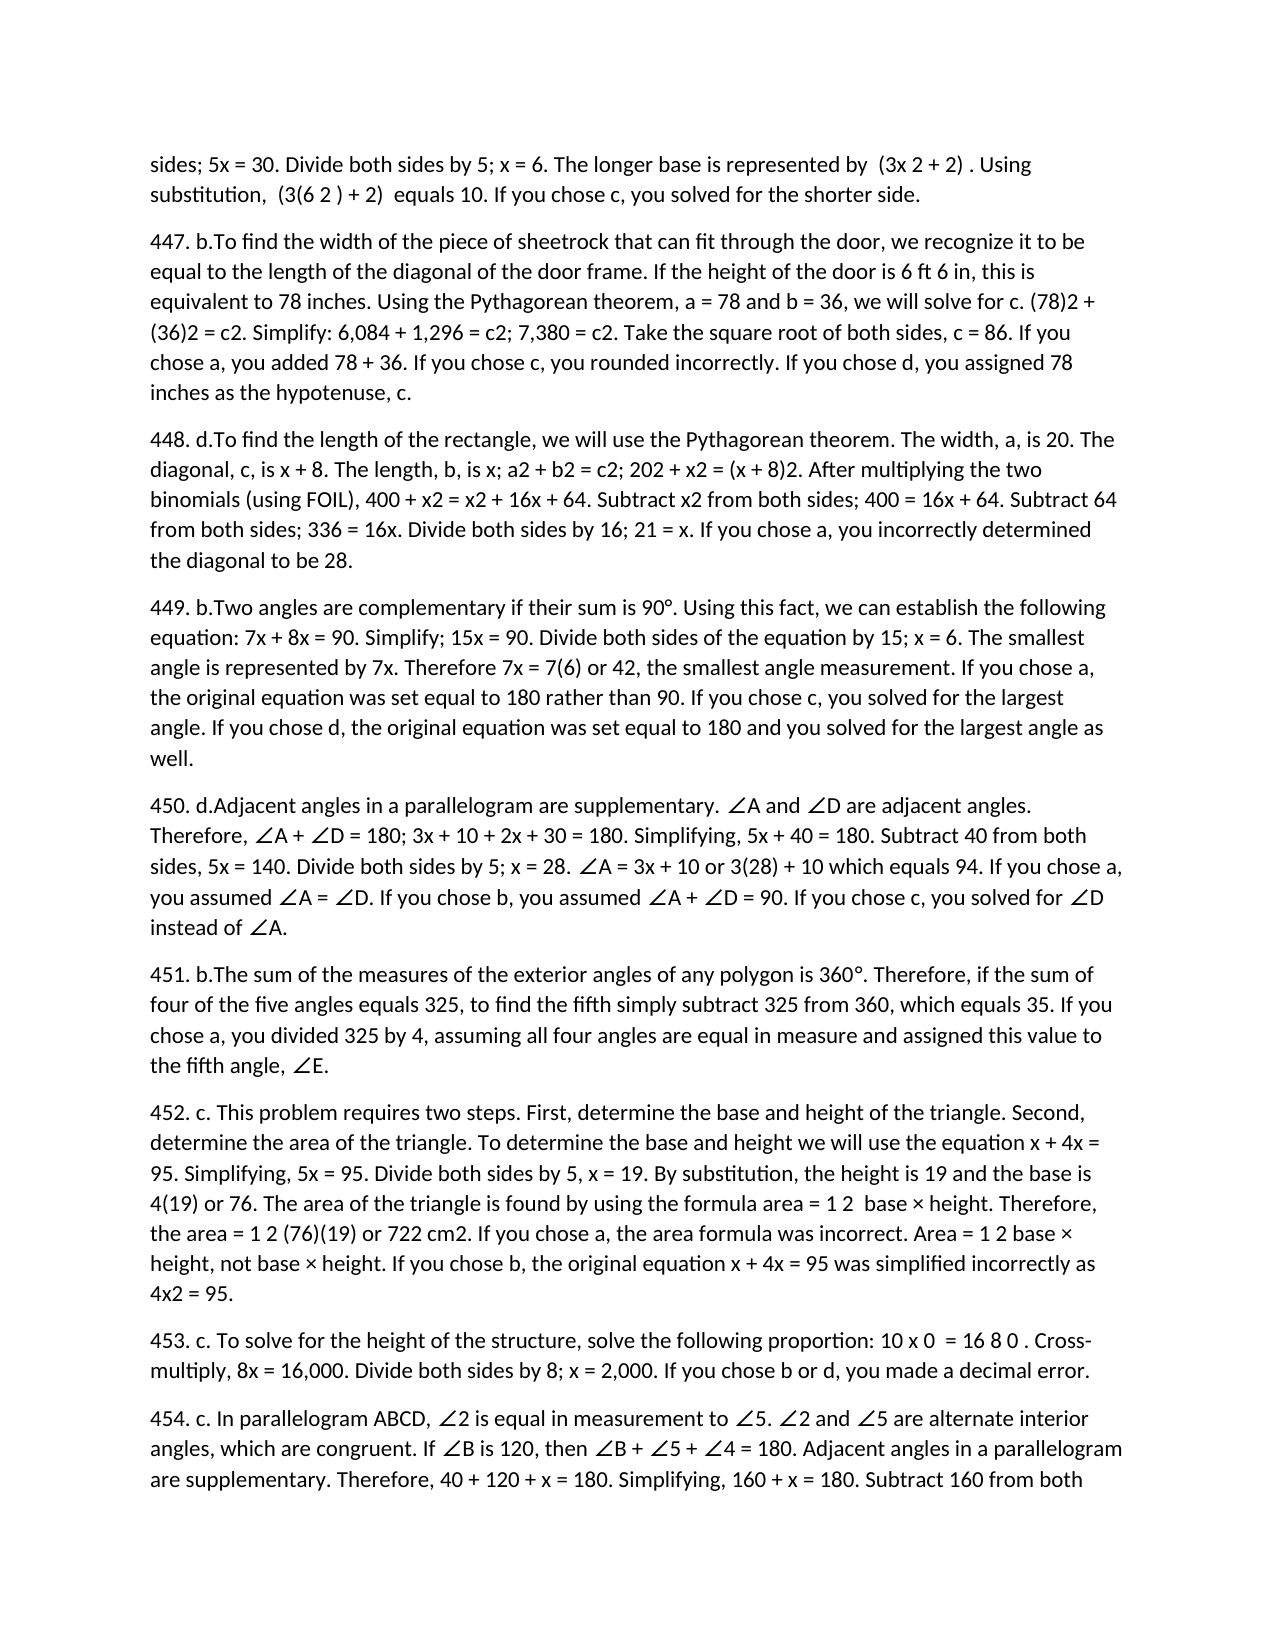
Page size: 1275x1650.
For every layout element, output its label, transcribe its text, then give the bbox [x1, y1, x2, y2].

text 450. d.Adjacent angles in a parallelogram are supplementary. ∠A and ∠D are adjacent angles. Therefore, ∠A + ∠D = 180; 3x + 10 + 2x + 30 = 180. Simplifying, 5x + 40 = 180. Subtract 40 from both sides, 5x = 140. Divide both sides by 5; x = 28. ∠A = 3x + 10 or 3(28) + 10 which equals 94. If you chose a, you assumed ∠A = ∠D. If you chose b, you assumed ∠A + ∠D = 90. If you chose c, you solved for ∠D instead of ∠A. [150, 791, 1125, 942]
text 451. b.The sum of the measures of the exterior angles of any polygon is 360°. Therefore, if the sum of four of the ﬁve angles equals 325, to ﬁnd the ﬁfth simply subtract 325 from 360, which equals 35. If you chose a, you divided 325 by 4, assuming all four angles are equal in measure and assigned this value to the ﬁfth angle, ∠E. [150, 960, 1125, 1079]
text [150, 150, 1125, 208]
text 449. b.Two angles are complementary if their sum is 90°. Using this fact, we can establish the following equation: 7x + 8x = 90. Simplify; 15x = 90. Divide both sides of the equation by 15; x = 6. The smallest angle is represented by 7x. Therefore 7x = 7(6) or 42, the smallest angle measurement. If you chose a, the original equation was set equal to 180 rather than 90. If you chose c, you solved for the largest angle. If you chose d, the original equation was set equal to 180 and you solved for the largest angle as well. [150, 593, 1125, 772]
text 453. c. To solve for the height of the structure, solve the following proportion: 10 x 0 = 16 8 0 . Cross-multiply, 8x = 16,000. Divide both sides by 8; x = 2,000. If you chose b or d, you made a decimal error. [150, 1326, 1125, 1385]
text 452. c. This problem requires two steps. First, determine the base and height of the triangle. Second, determine the area of the triangle. To determine the base and height we will use the equation x + 4x = 95. Simplifying, 5x = 95. Divide both sides by 5, x = 19. By substitution, the height is 19 and the base is 4(19) or 76. The area of the triangle is found by using the formula area = 1 2 base × height. Therefore, the area = 1 2 (76)(19) or 722 cm2. If you chose a, the area formula was incorrect. Area = 1 2 base × height, not base × height. If you chose b, the original equation x + 4x = 95 was simpliﬁed incorrectly as 4x2 = 95. [150, 1098, 1125, 1308]
text 447. b.To ﬁnd the width of the piece of sheetrock that can ﬁt through the door, we recognize it to be equal to the length of the diagonal of the door frame. If the height of the door is 6 ft 6 in, this is equivalent to 78 inches. Using the Pythagorean theorem, a = 78 and b = 36, we will solve for c. (78)2 + (36)2 = c2. Simplify: 6,084 + 1,296 = c2; 7,380 = c2. Take the square root of both sides, c = 86. If you chose a, you added 78 + 36. If you chose c, you rounded incorrectly. If you chose d, you assigned 78 inches as the hypotenuse, c. [150, 227, 1125, 406]
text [150, 1403, 1125, 1493]
text 448. d.To ﬁnd the length of the rectangle, we will use the Pythagorean theorem. The width, a, is 20. The diagonal, c, is x + 8. The length, b, is x; a2 + b2 = c2; 202 + x2 = (x + 8)2. After multiplying the two binomials (using FOIL), 400 + x2 = x2 + 16x + 64. Subtract x2 from both sides; 400 = 16x + 64. Subtract 64 from both sides; 336 = 16x. Divide both sides by 16; 21 = x. If you chose a, you incorrectly determined the diagonal to be 28. [150, 425, 1125, 574]
